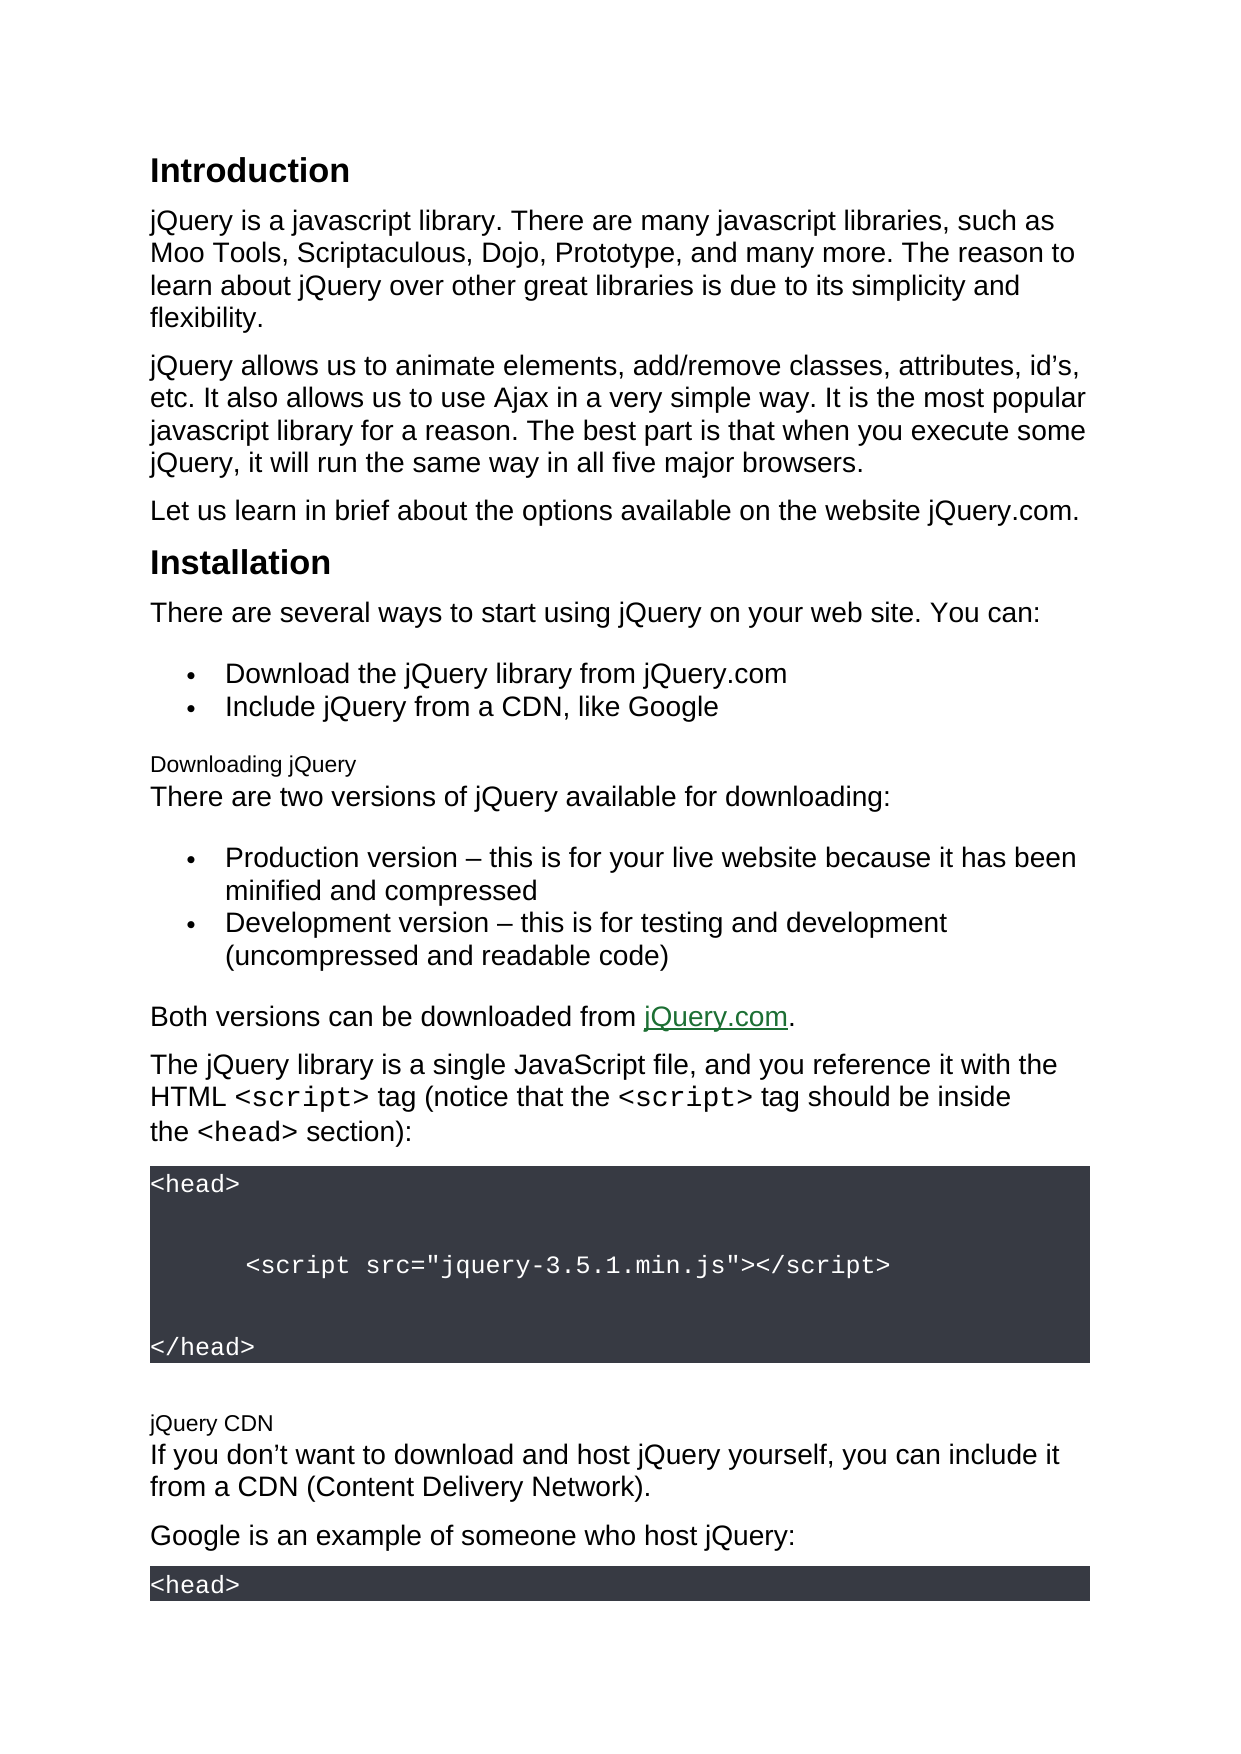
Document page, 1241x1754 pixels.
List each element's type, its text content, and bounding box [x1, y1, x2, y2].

text jQuery allows us to animate elements, add/remove classes, attributes, id’s, etc. It also allows us to use Ajax in a very simple way. It is the most popular javascript library for a reason. The best part is that when you execute some jQuery, it will run the same way in all five major browsers. [150, 349, 1090, 478]
list Development version – this is for testing and development (uncompressed and readable code) [187, 906, 1090, 971]
text <head> [150, 1566, 1090, 1601]
text <head> [150, 1166, 1090, 1200]
list Include jQuery from a CDN, like Google [187, 690, 1090, 722]
text Google is an example of someone who host jQuery: [150, 1518, 1090, 1551]
subtitle Installation [150, 542, 1090, 582]
text jQuery is a javascript library. There are many javascript libraries, such as Moo Tools, Scriptaculous, Dojo, Prototype, and many more. The reason to learn about jQuery over other great libraries is due to its simplicity and flexibility. [150, 204, 1090, 333]
text If you don’t want to download and host jQuery yourself, you can include it from a CDN (Content Delivery Network). [150, 1438, 1090, 1503]
text Both versions can be downloaded from jQuery.com. [150, 1000, 1090, 1032]
text The jQuery library is a single JavaScript file, and you reference it with the HTML <script> tag (notice that the <script> tag should be inside the <head> section): [150, 1048, 1090, 1150]
text There are two versions of jQuery available for downloading: [150, 780, 1090, 812]
list Download the jQuery library from jQuery.com [187, 657, 1090, 690]
list Production version – this is for your live website because it has been minified and compressed [187, 841, 1090, 906]
subtitle Downloading jQuery [150, 751, 1090, 778]
text There are several ways to start using jQuery on your web site. You can: [150, 596, 1090, 628]
text Let us learn in brief about the options available on the website jQuery.com. [150, 494, 1090, 526]
subtitle jQuery CDN [150, 1409, 1090, 1436]
text Introduction [150, 150, 1090, 189]
text </head> [150, 1328, 1090, 1363]
text <script src="jquery-3.5.1.min.js"></script> [150, 1247, 1090, 1281]
